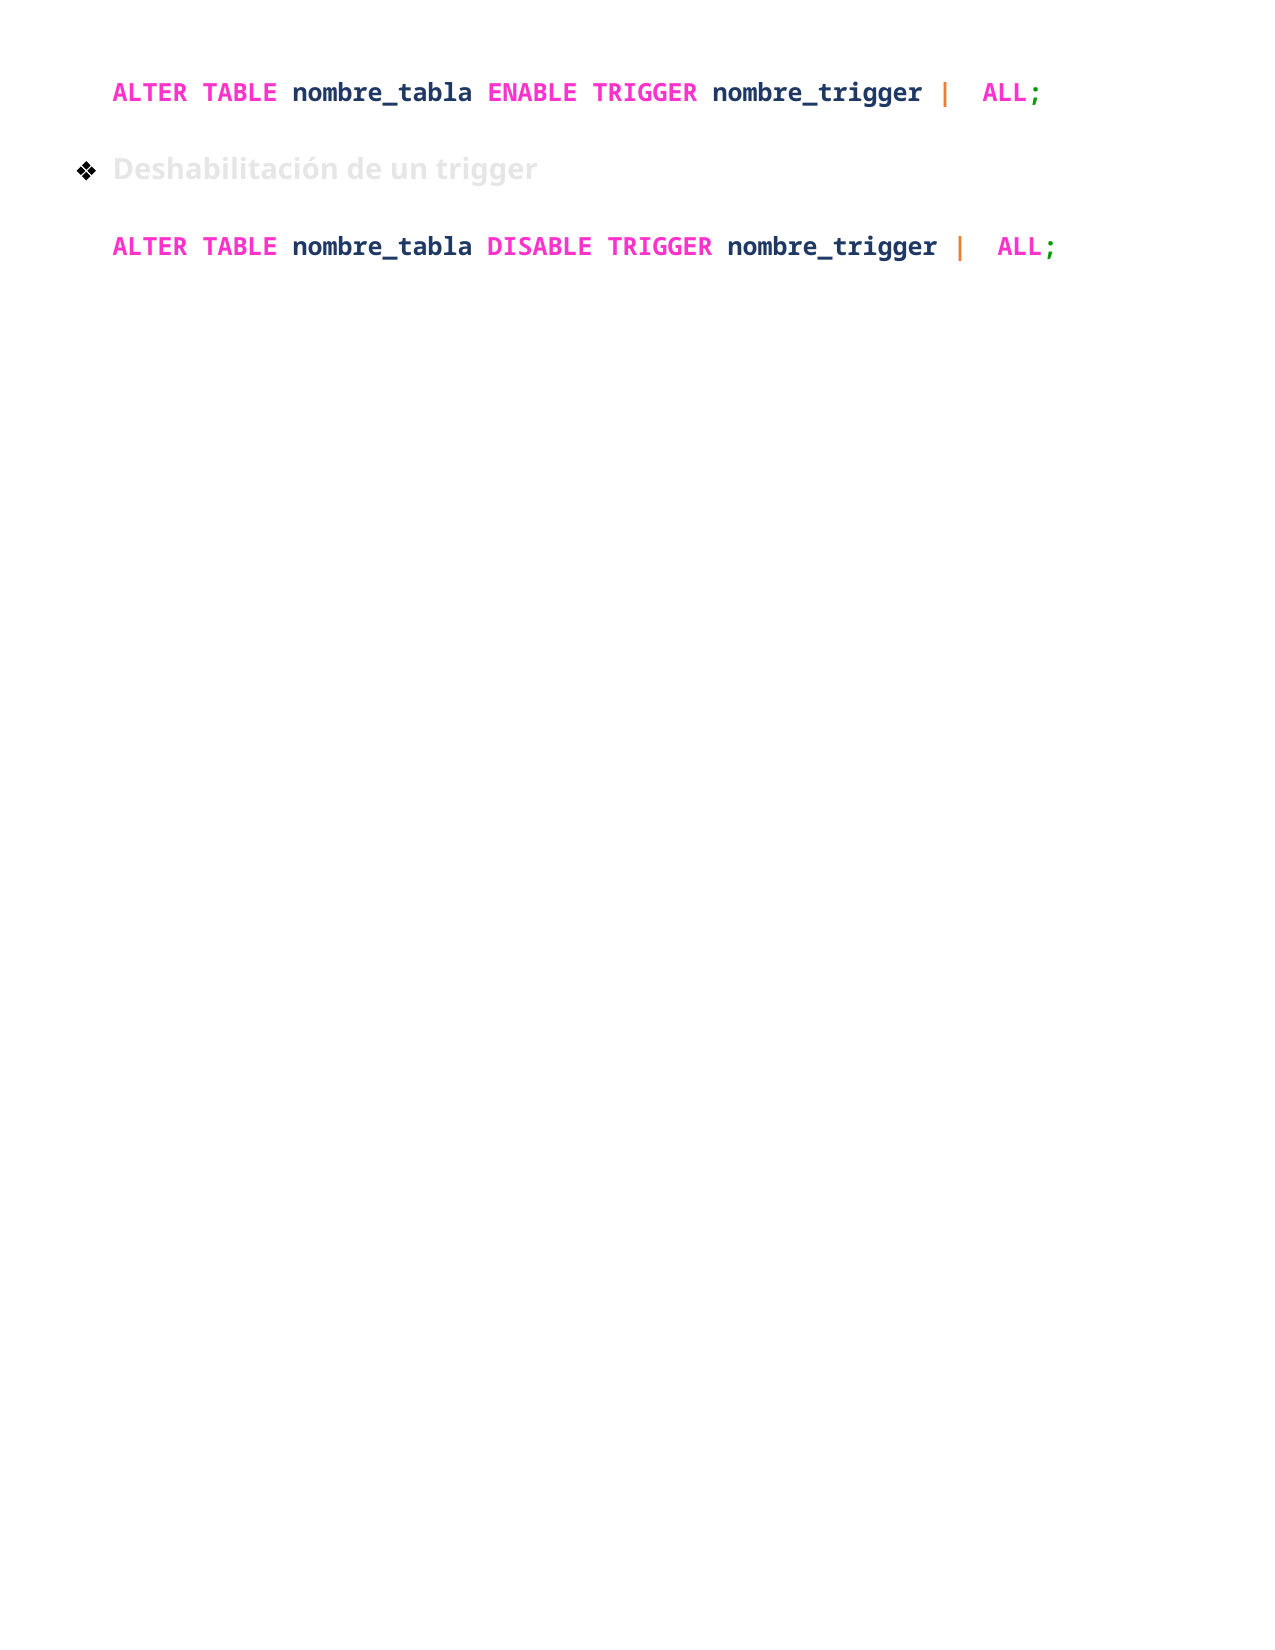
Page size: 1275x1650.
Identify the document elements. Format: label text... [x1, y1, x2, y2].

list Deshabilitación de un trigger [75, 148, 1200, 188]
list ALTER TABLE nombre_tabla ENABLE TRIGGER nombre_trigger | ALL; [112, 75, 1200, 109]
list ALTER TABLE nombre_tabla DISABLE TRIGGER nombre_trigger | ALL; [112, 228, 1200, 262]
